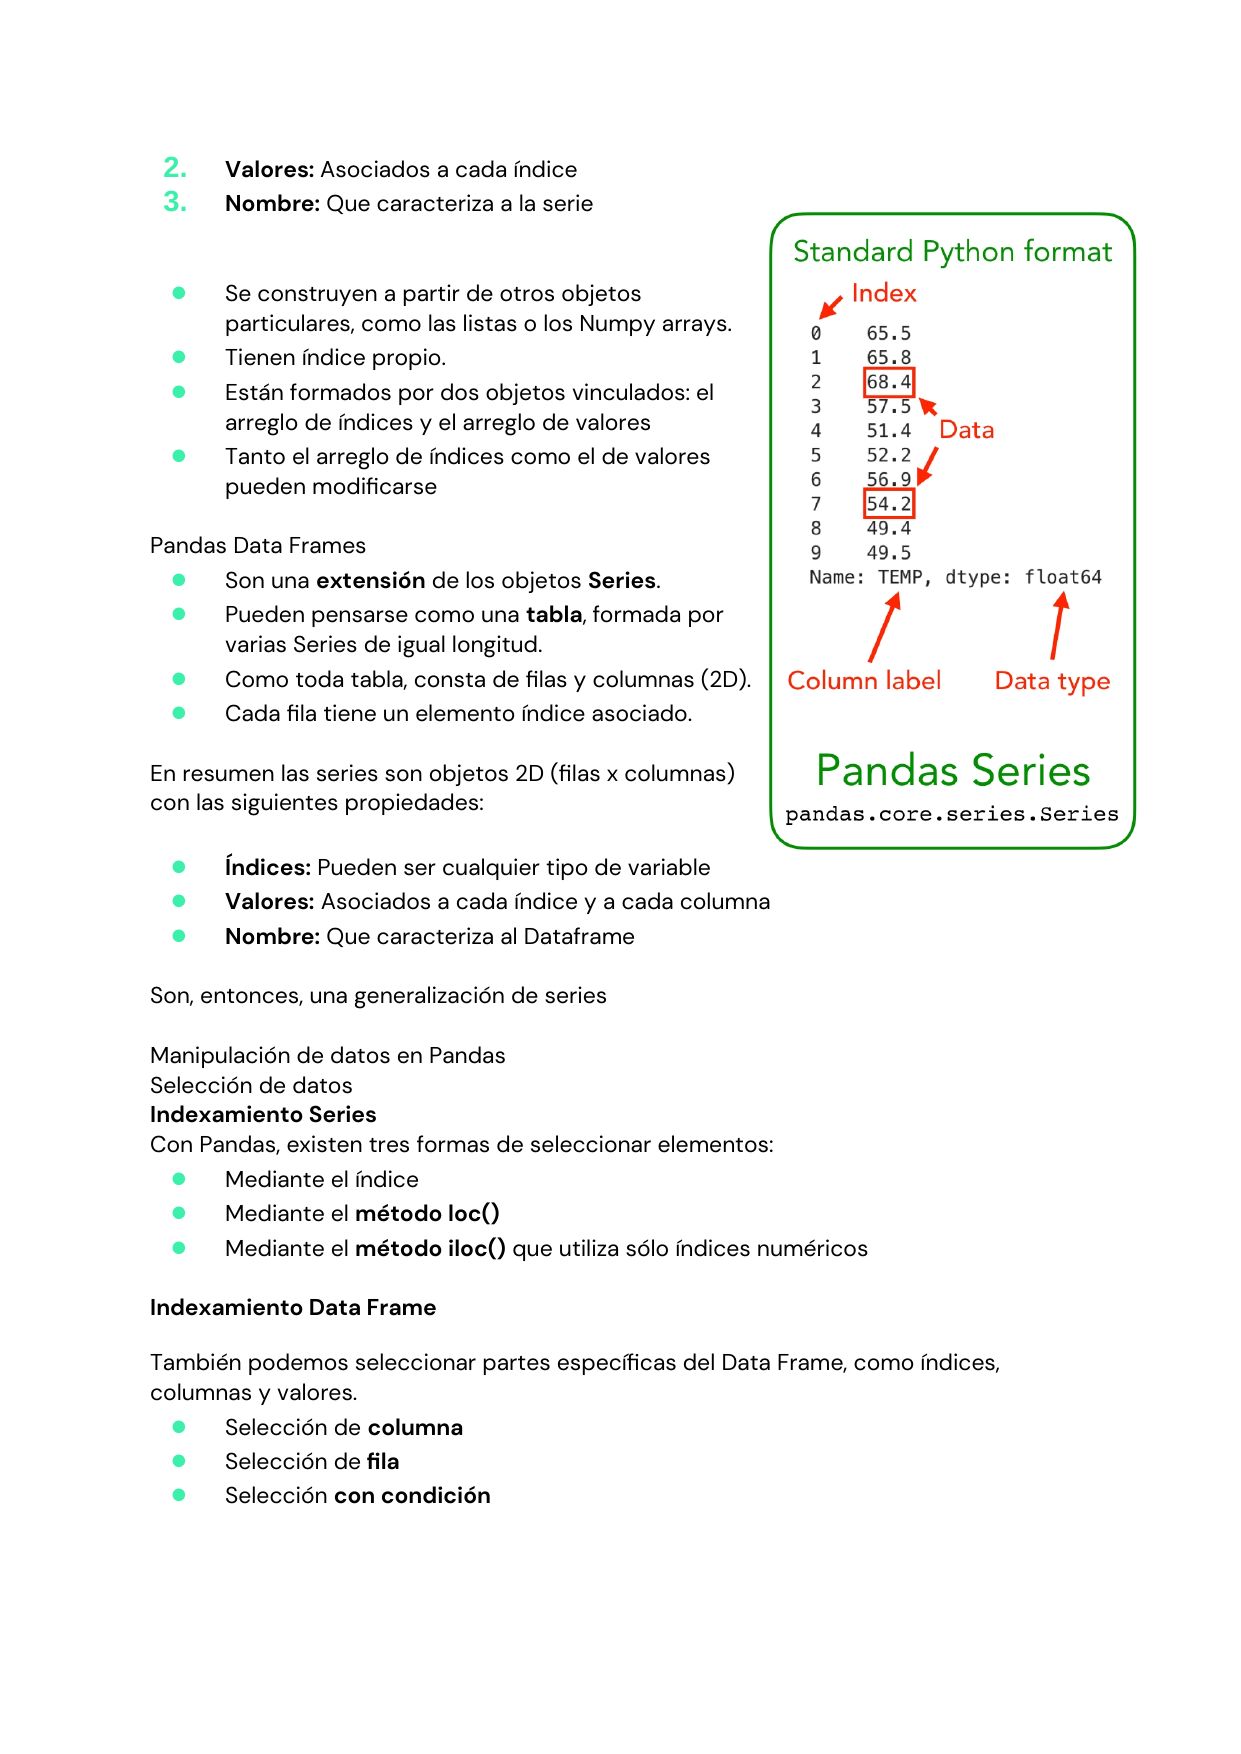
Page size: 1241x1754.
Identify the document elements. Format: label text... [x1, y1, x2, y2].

title Manipulación de datos en Pandas [150, 1041, 1090, 1070]
list Mediante el método loc() [187, 1194, 1090, 1229]
list Nombre: Que caracteriza a la serie [187, 184, 1090, 219]
text En resumen las series son objetos 2D (filas x columnas) con las siguientes propiedades: [150, 758, 762, 818]
picture [762, 204, 1145, 851]
text Indexamiento Data Frame [150, 1293, 1090, 1323]
list Pueden pensarse como una tabla, formada por varias Series de igual longitud. [187, 595, 762, 659]
list Selección con condición [187, 1476, 1090, 1511]
list Se construyen a partir de otros objetos particulares, como las listas o los Numpy arrays. [187, 274, 762, 338]
text También podemos seleccionar partes específicas del Data Frame, como índices, columnas y valores. [150, 1348, 1090, 1407]
list Selección de fila [187, 1442, 1090, 1476]
list Están formados por dos objetos vinculados: el arreglo de índices y el arreglo de valores [187, 373, 762, 437]
text Son, entonces, una generalización de series [150, 981, 1090, 1011]
list Mediante el índice [187, 1160, 1090, 1194]
list Índices: Pueden ser cualquier tipo de variable [187, 848, 1090, 882]
list Selección de columna [187, 1407, 1090, 1442]
subtitle Pandas Data Frames [150, 531, 762, 561]
list Mediante el método iloc() que utiliza sólo índices numéricos [187, 1229, 1090, 1263]
list Valores: Asociados a cada índice y a cada columna [187, 882, 1090, 917]
list Son una extensión de los objetos Series. [187, 561, 762, 595]
text Con Pandas, existen tres formas de seleccionar elementos: [150, 1130, 1090, 1160]
list Valores: Asociados a cada índice [187, 150, 1090, 184]
list Cada fila tiene un elemento índice asociado. [187, 694, 762, 728]
list Como toda tabla, consta de filas y columnas (2D). [187, 659, 762, 694]
list Nombre: Que caracteriza al Dataframe [187, 917, 1090, 951]
subtitle Selección de datos [150, 1070, 1090, 1100]
list Tienen índice propio. [187, 338, 762, 373]
subtitle Indexamiento Series [150, 1100, 1090, 1130]
list Tanto el arreglo de índices como el de valores pueden modificarse [187, 437, 762, 501]
